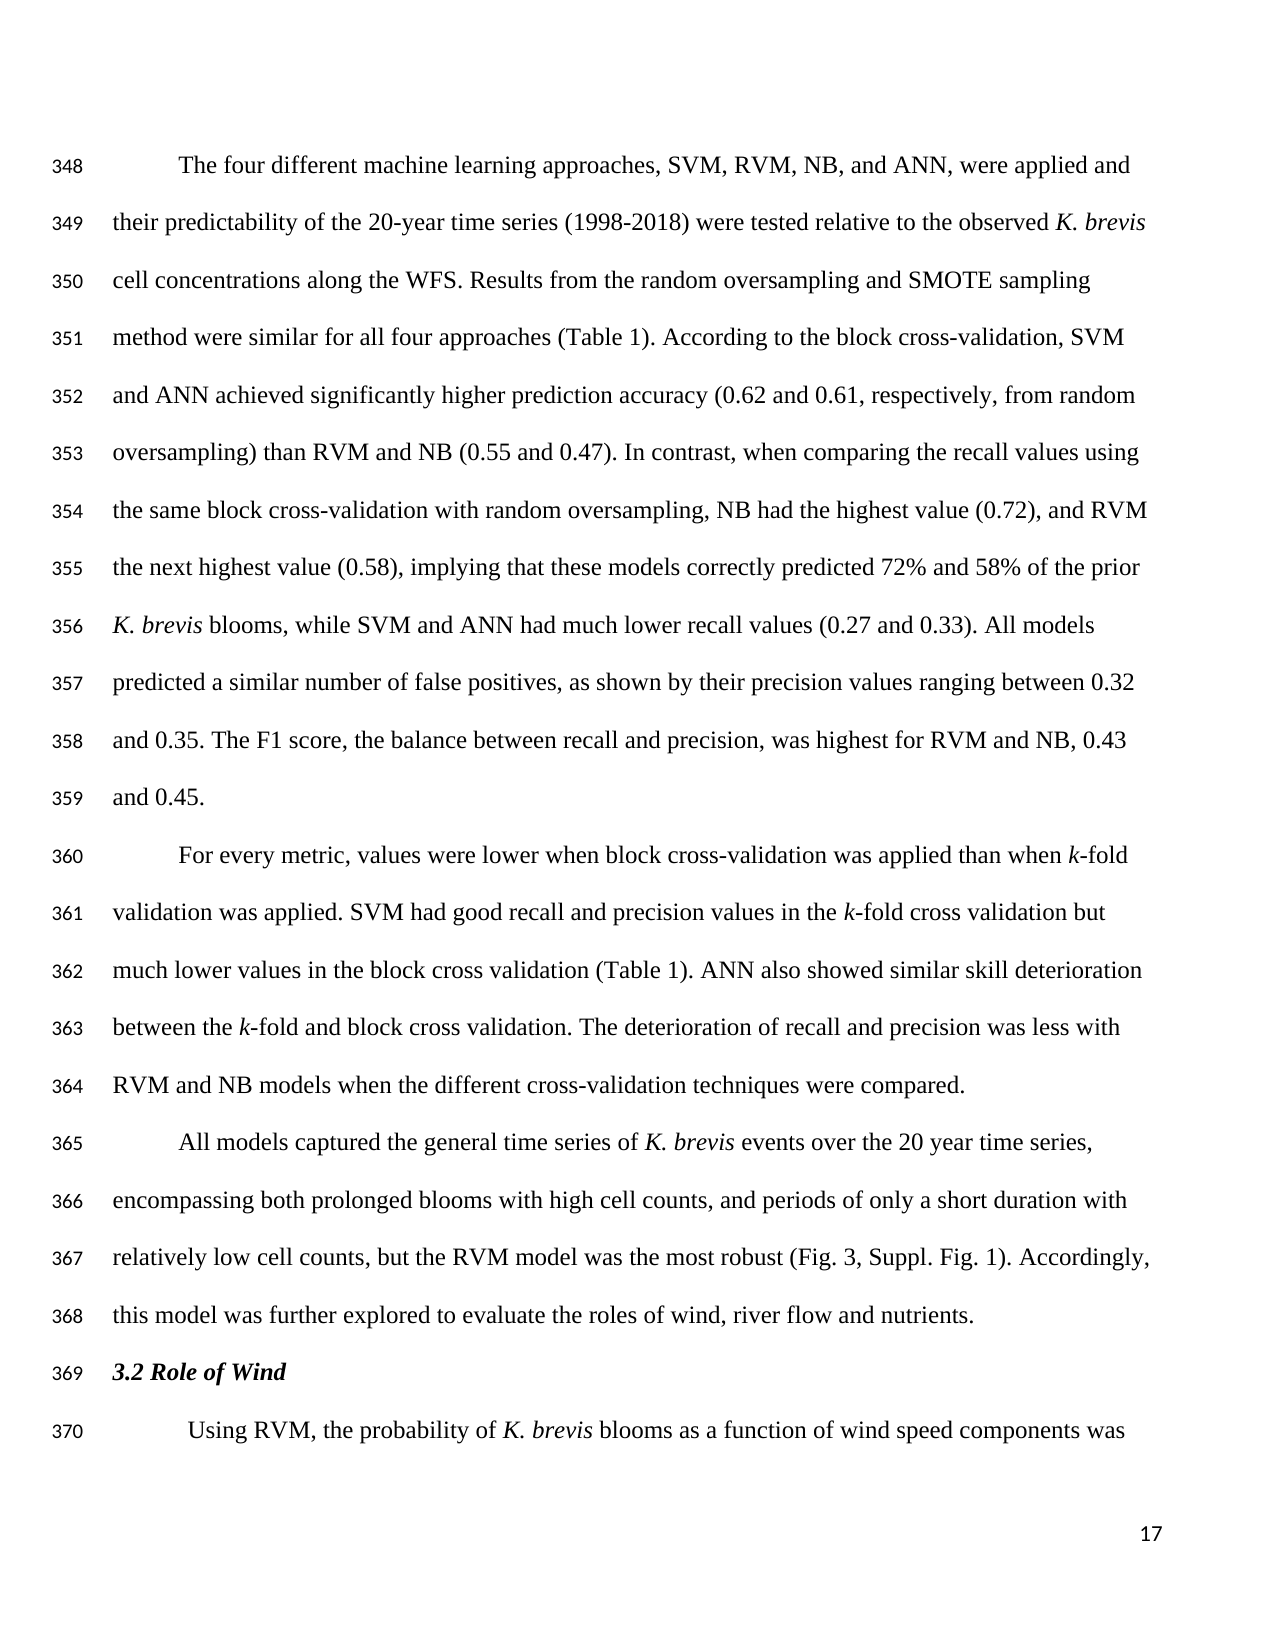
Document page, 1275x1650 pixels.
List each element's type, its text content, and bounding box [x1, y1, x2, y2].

text 3.2 Role of Wind [112, 1357, 1162, 1386]
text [112, 1415, 1162, 1444]
text All models captured the general time series of K. brevis events over the 20 year time series, encompassing both prolonged blooms with high cell counts, and periods of only a short duration with relatively low cell counts, but the RVM model was the most robust (Fig. 3, Suppl. Fig. 1). Accordingly, this model was further explored to evaluate the roles of wind, river flow and nutrients. [112, 1127, 1162, 1329]
text For every metric, values were lower when block cross-validation was applied than when k-fold validation was applied. SVM had good recall and precision values in the k-fold cross validation but much lower values in the block cross validation (Table 1). ANN also showed similar skill deterioration between the k-fold and block cross validation. The deterioration of recall and precision was less with RVM and NB models when the different cross-validation techniques were compared. [112, 840, 1162, 1099]
text The four different machine learning approaches, SVM, RVM, NB, and ANN, were applied and their predictability of the 20-year time series (1998-2018) were tested relative to the observed K. brevis cell concentrations along the WFS. Results from the random oversampling and SMOTE sampling method were similar for all four approaches (Table 1). According to the block cross-validation, SVM and ANN achieved significantly higher prediction accuracy (0.62 and 0.61, respectively, from random oversampling) than RVM and NB (0.55 and 0.47). In contrast, when comparing the recall values using the same block cross-validation with random oversampling, NB had the highest value (0.72), and RVM the next highest value (0.58), implying that these models correctly predicted 72% and 58% of the prior K. brevis blooms, while SVM and ANN had much lower recall values (0.27 and 0.33). All models predicted a similar number of false positives, as shown by their precision values ranging between 0.32 and 0.35. The F1 score, the balance between recall and precision, was highest for RVM and NB, 0.43 and 0.45. [112, 150, 1162, 811]
